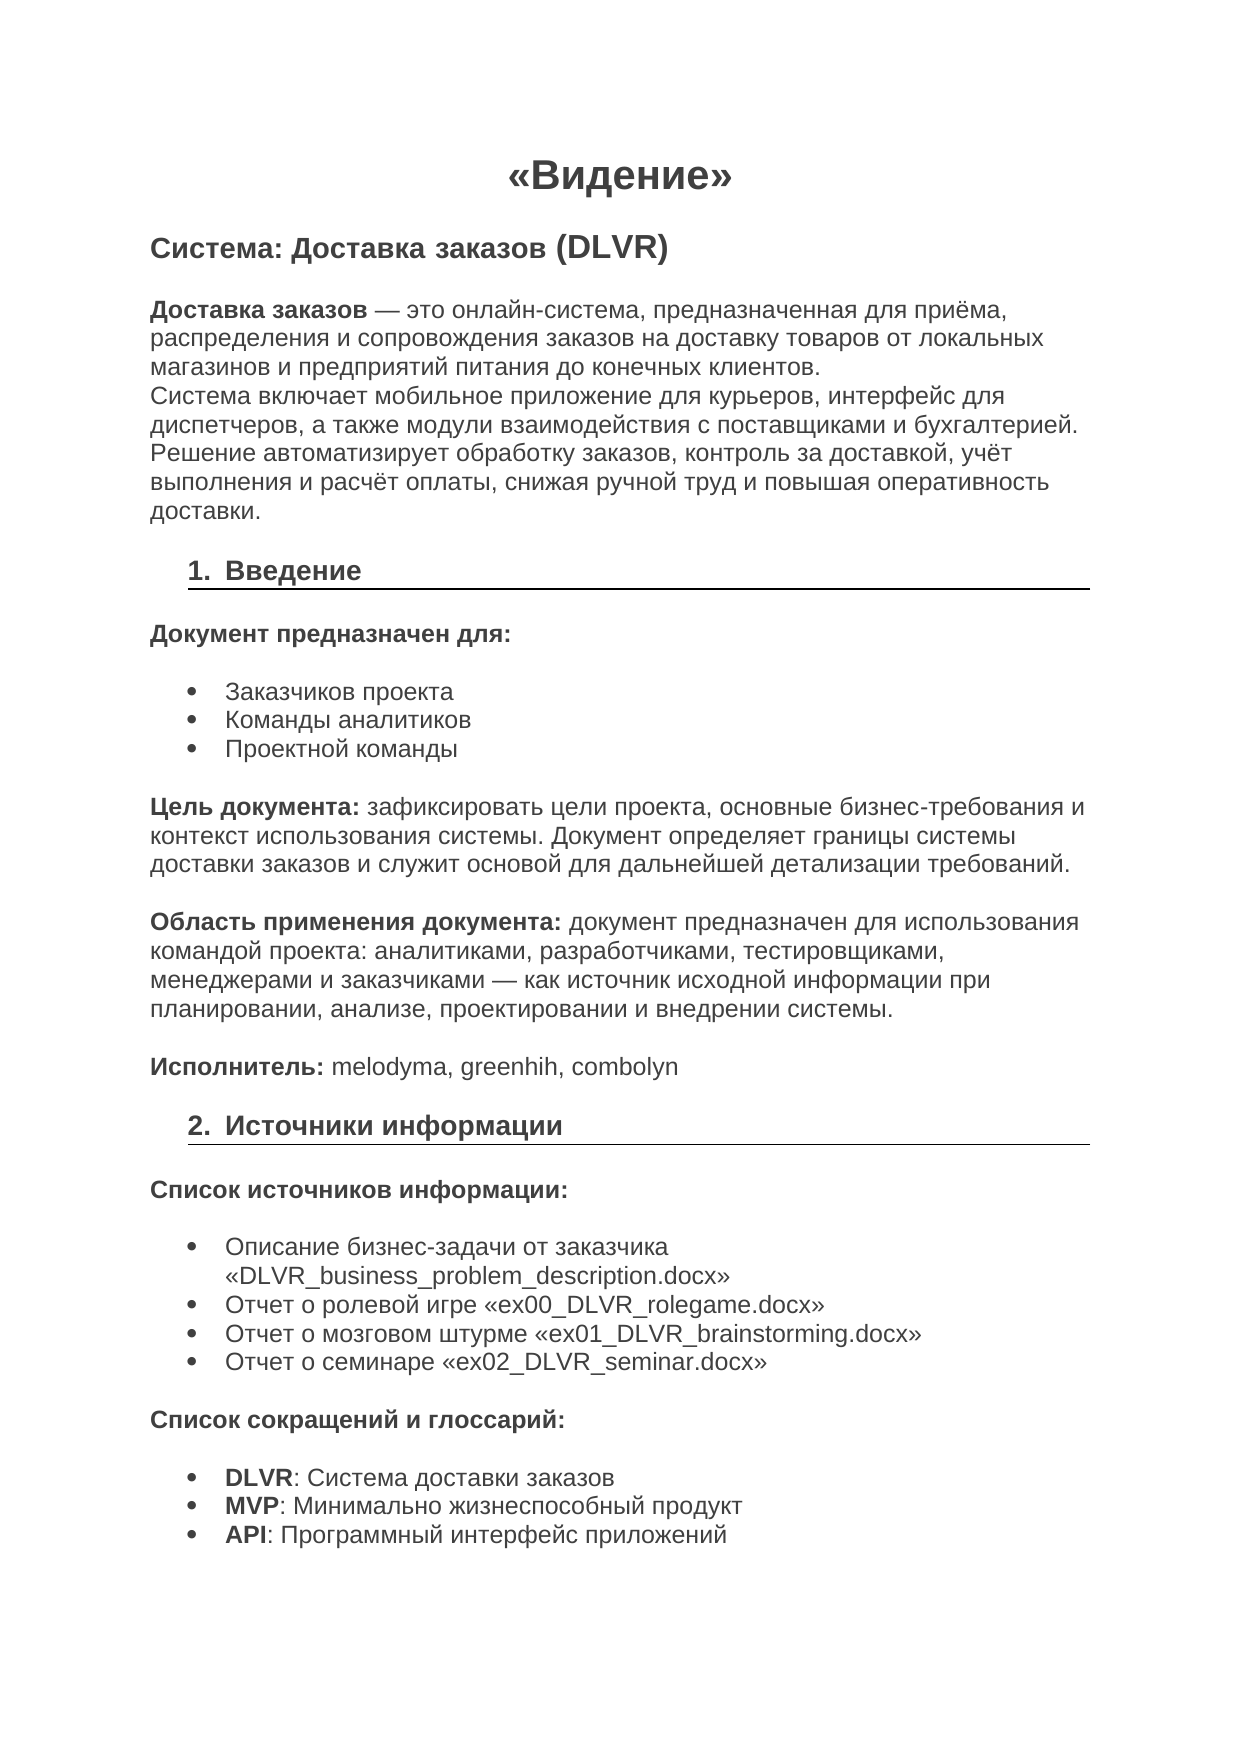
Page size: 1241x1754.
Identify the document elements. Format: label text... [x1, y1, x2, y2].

list Источники информации [187, 1109, 1090, 1145]
list Заказчиков проекта [187, 677, 1090, 705]
list Проектной команды [187, 734, 1090, 763]
list Отчет о мозговом штурме «ex01_DLVR_brainstorming.docx» [187, 1318, 1090, 1347]
list DLVR: Система доставки заказов [187, 1462, 1090, 1491]
text Цель документа: зафиксировать цели проекта, основные бизнес-требования и контекст использования системы. Документ определяет границы системы доставки заказов и служит основой для дальнейшей детализации требований. [150, 792, 1090, 878]
text Исполнитель: melodyma, greenhih, combolyn [150, 1051, 1090, 1080]
text Система: Доставка заказов (DLVR) [150, 227, 1090, 266]
text Доставка заказов — это онлайн-система, предназначенная для приёма, распределения и сопровождения заказов на доставку товаров от локальных магазинов и предприятий питания до конечных клиентов. Система включает мобильное приложение для курьеров, интерфейс для диспетчеров, а также модули взаимодействия с поставщиками и бухгалтерией. Решение автоматизирует обработку заказов, контроль за доставкой, учёт выполнения и расчёт оплаты, снижая ручной труд и повышая оперативность доставки. [150, 295, 1090, 525]
text Список источников информации: [150, 1174, 1090, 1203]
list Описание бизнес-задачи от заказчика «DLVR_business_problem_description.docx» [187, 1232, 1090, 1290]
text Область применения документа: документ предназначен для использования командой проекта: аналитиками, разработчиками, тестировщиками, менеджерами и заказчиками — как источник исходной информации при планировании, анализе, проектировании и внедрении системы. [150, 907, 1090, 1022]
list Введение [187, 554, 1090, 590]
list API: Программный интерфейс приложений [187, 1520, 1090, 1549]
text Список сокращений и глоссарий: [150, 1405, 1090, 1434]
text «Видение» [150, 150, 1090, 198]
list Отчет о ролевой игре «ex00_DLVR_rolegame.docx» [187, 1290, 1090, 1318]
list Отчет о семинаре «ex02_DLVR_seminar.docx» [187, 1347, 1090, 1376]
text Документ предназначен для: [150, 619, 1090, 648]
list MVP: Минимально жизнеспособный продукт [187, 1491, 1090, 1520]
list Команды аналитиков [187, 705, 1090, 734]
